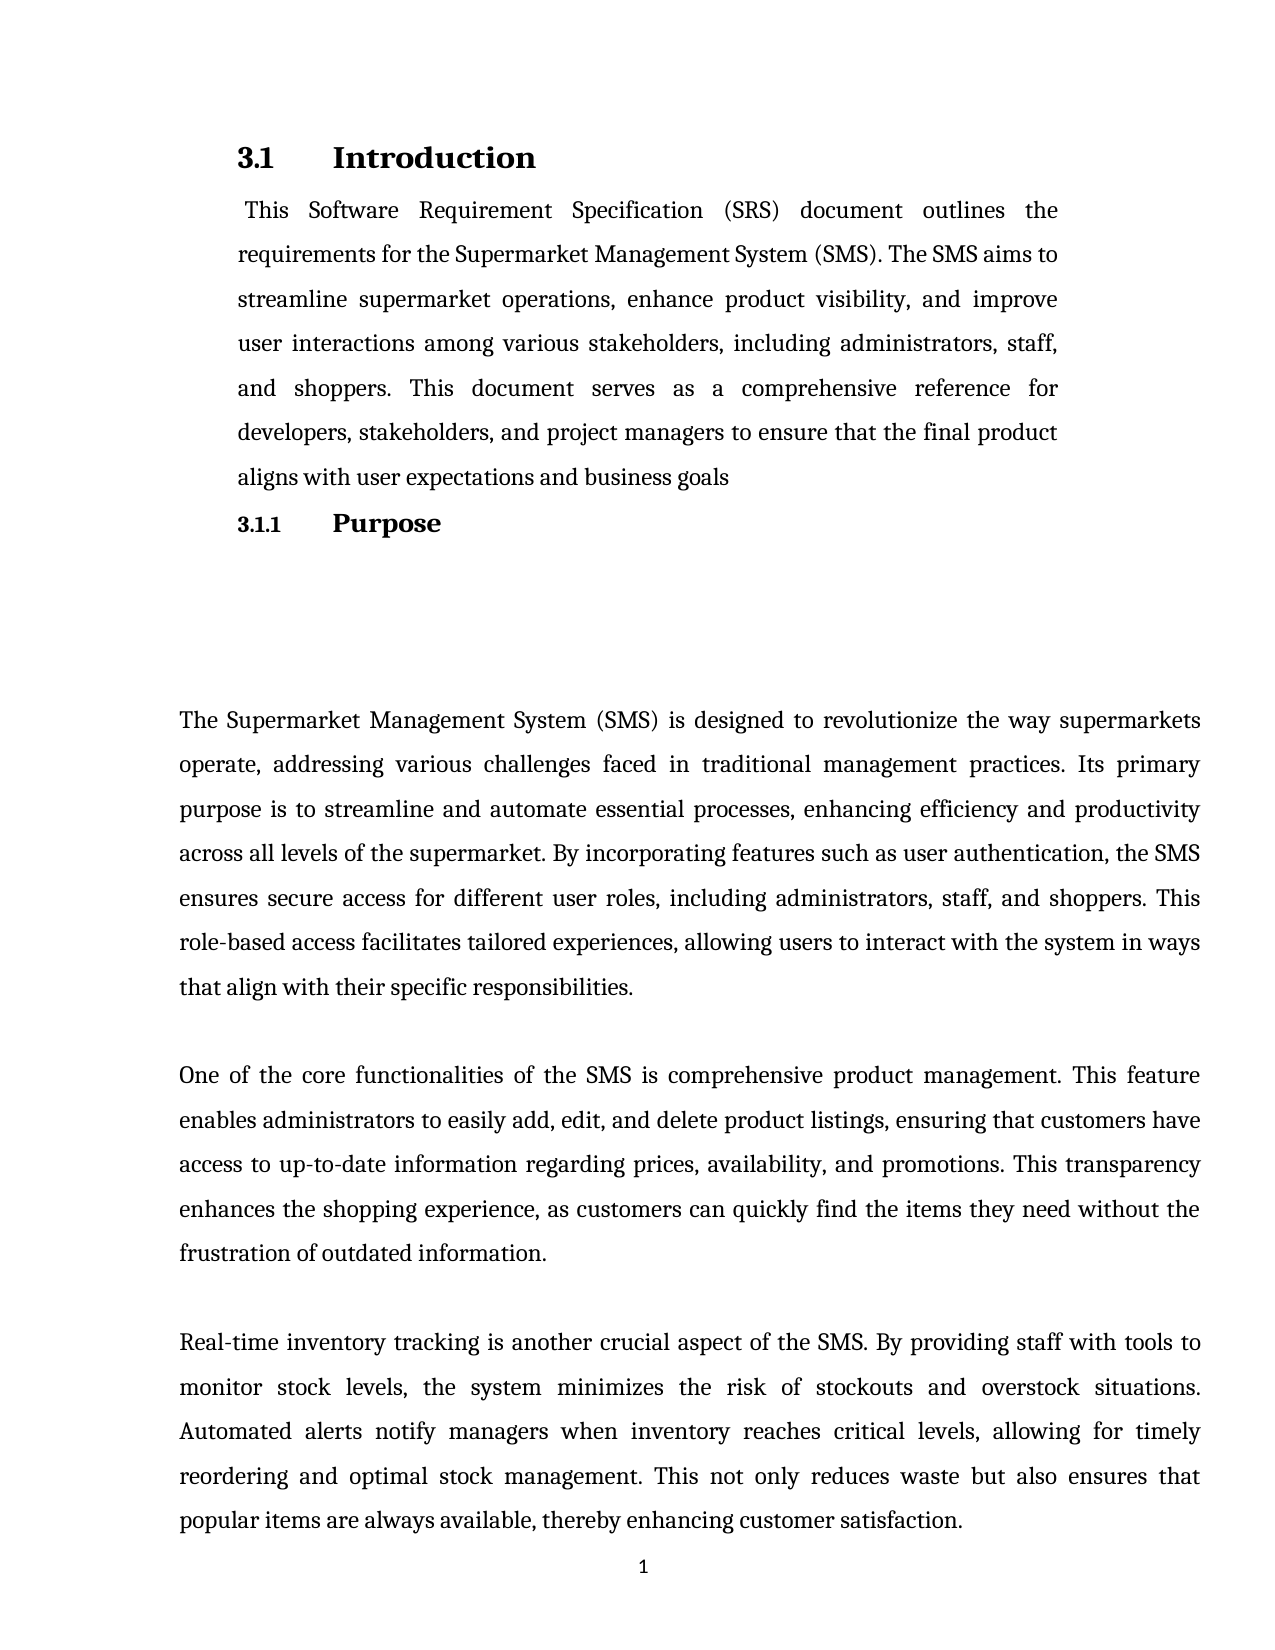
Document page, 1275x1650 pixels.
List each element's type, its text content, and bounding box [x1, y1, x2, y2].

text The Supermarket Management System (SMS) is designed to revolutionize the way supermarkets operate, addressing various challenges faced in traditional management practices. Its primary purpose is to streamline and automate essential processes, enhancing efficiency and productivity across all levels of the supermarket. By incorporating features such as user authentication, the SMS ensures secure access for different user roles, including administrators, staff, and shoppers. This role-based access facilitates tailored experiences, allowing users to interact with the system in ways that align with their specific responsibilities. [179, 706, 1202, 1001]
text One of the core functionalities of the SMS is comprehensive product management. This feature enables administrators to easily add, edit, and delete product listings, ensuring that customers have access to up-to-date information regarding prices, availability, and promotions. This transparency enhances the shopping experience, as customers can quickly find the items they need without the frustration of outdated information. [179, 1061, 1202, 1268]
text Real-time inventory tracking is another crucial aspect of the SMS. By providing staff with tools to monitor stock levels, the system minimizes the risk of stockouts and overstock situations. Automated alerts notify managers when inventory reaches critical levels, allowing for timely reordering and optimal stock management. This not only reduces waste but also ensures that popular items are always available, thereby enhancing customer satisfaction. [179, 1328, 1202, 1535]
subtitle Purpose [238, 508, 1202, 539]
subtitle Introduction [238, 141, 1202, 177]
text This Software Requirement Specification (SRS) document outlines the requirements for the Supermarket Management System (SMS). The SMS aims to streamline supermarket operations, enhance product visibility, and improve user interactions among various stakeholders, including administrators, staff, and shoppers. This document serves as a comprehensive reference for developers, stakeholders, and project managers to ensure that the final product aligns with user expectations and business goals [238, 196, 1059, 492]
